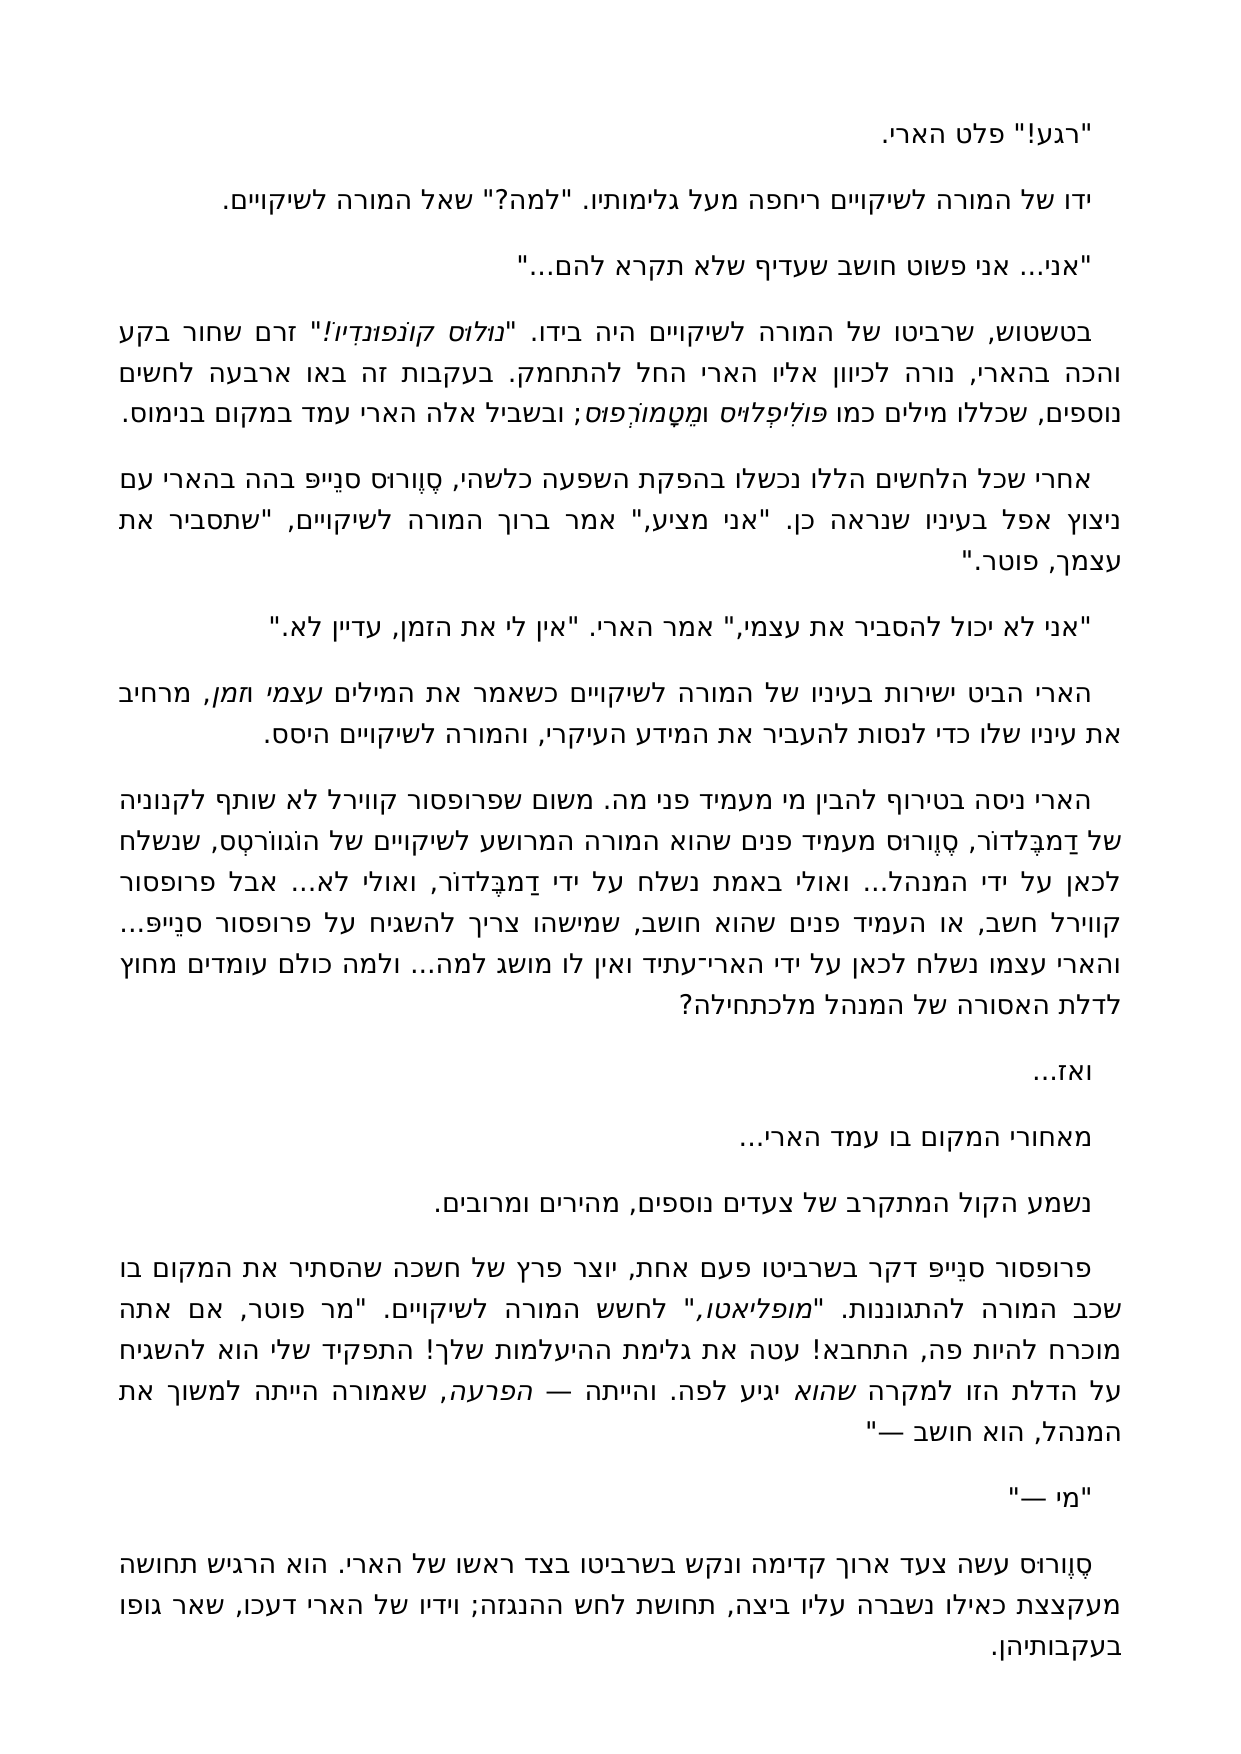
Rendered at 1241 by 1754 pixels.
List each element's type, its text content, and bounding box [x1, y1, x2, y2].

text בטשטוש, שרביטו של המורה לשיקויים היה בידו. "נוּלוּס קוֹנפוּנדִיוֹ!" זרם שחור בקע והכה בהארי, נורה לכיוון אליו הארי החל להתחמק. בעקבות זה באו ארבעה לחשים נוספים, שכללו מילים כמו פּוֹלִיפְלוּיס ומֵטָמוֹרְפוּס; ובשביל אלה הארי עמד במקום בנימוס. [118, 316, 1122, 429]
text הארי ניסה בטירוף להבין מי מעמיד פני מה. משום שפרופסור קווירל לא שותף לקנוניה של דַמבֶּלדוֹר, סֶוֶורוּס מעמיד פנים שהוא המורה המרושע לשיקויים של הוֹגווֹרטְס, שנשלח לכאן על ידי המנהל... ואולי באמת נשלח על ידי דַמבֶּלדוֹר, ואולי לא... אבל פרופסור קווירל חשב, או העמיד פנים שהוא חושב, שמישהו צריך להשגיח על פרופסור סנֵייפּ... והארי עצמו נשלח לכאן על ידי הארי־עתיד ואין לו מושג למה... ולמה כולם עומדים מחוץ לדלת האסורה של המנהל מלכתחילה? [118, 784, 1122, 1021]
text "מי —" [118, 1482, 1122, 1514]
text אחרי שכל הלחשים הללו נכשלו בהפקת השפעה כלשהי, סֶוֶורוּס סנֵייפּ בהה בהארי עם ניצוץ אפל בעיניו שנראה כן. "אני מציע," אמר ברוך המורה לשיקויים, "שתסביר את עצמך, פוטר." [118, 464, 1122, 577]
text ידו של המורה לשיקויים ריחפה מעל גלימותיו. "למה?" שאל המורה לשיקויים. [118, 184, 1122, 216]
text הארי הביט ישירות בעיניו של המורה לשיקויים כשאמר את המילים עצמי וזמן, מרחיב את עיניו שלו כדי לנסות להעביר את המידע העיקרי, והמורה לשיקויים היסס. [118, 677, 1122, 750]
text "אני... אני פשוט חושב שעדיף שלא תקרא להם..." [118, 250, 1122, 282]
text נשמע הקול המתקרב של צעדים נוספים, מהירים ומרובים. [118, 1187, 1122, 1218]
text "אני לא יכול להסביר את עצמי," אמר הארי. "אין לי את הזמן, עדיין לא." [118, 612, 1122, 643]
text ואז... [118, 1055, 1122, 1087]
text פרופסור סנֵייפּ דקר בשרביטו פעם אחת, יוצר פרץ של חשכה שהסתיר את המקום בו שכב המורה להתגוננות. "מופליאטו," לחשש המורה לשיקויים. "מר פוטר, אם אתה מוכרח להיות פה, התחבא! עטה את גלימת ההיעלמות שלך! התפקיד שלי הוא להשגיח על הדלת הזו למקרה שהוא יגיע לפה. והייתה — הפרעה, שאמורה הייתה למשוך את המנהל, הוא חושב —" [118, 1253, 1122, 1448]
text מאחורי המקום בו עמד הארי... [118, 1121, 1122, 1152]
text סֶוֶורוּס עשה צעד ארוך קדימה ונקש בשרביטו בצד ראשו של הארי. הוא הרגיש תחושה מעקצצת כאילו נשברה עליו ביצה, תחושת לחש ההנגזה; וידיו של הארי דעכו, שאר גופו בעקבותיהן. [118, 1548, 1122, 1662]
text "רגע!" פלט הארי. [118, 118, 1122, 150]
